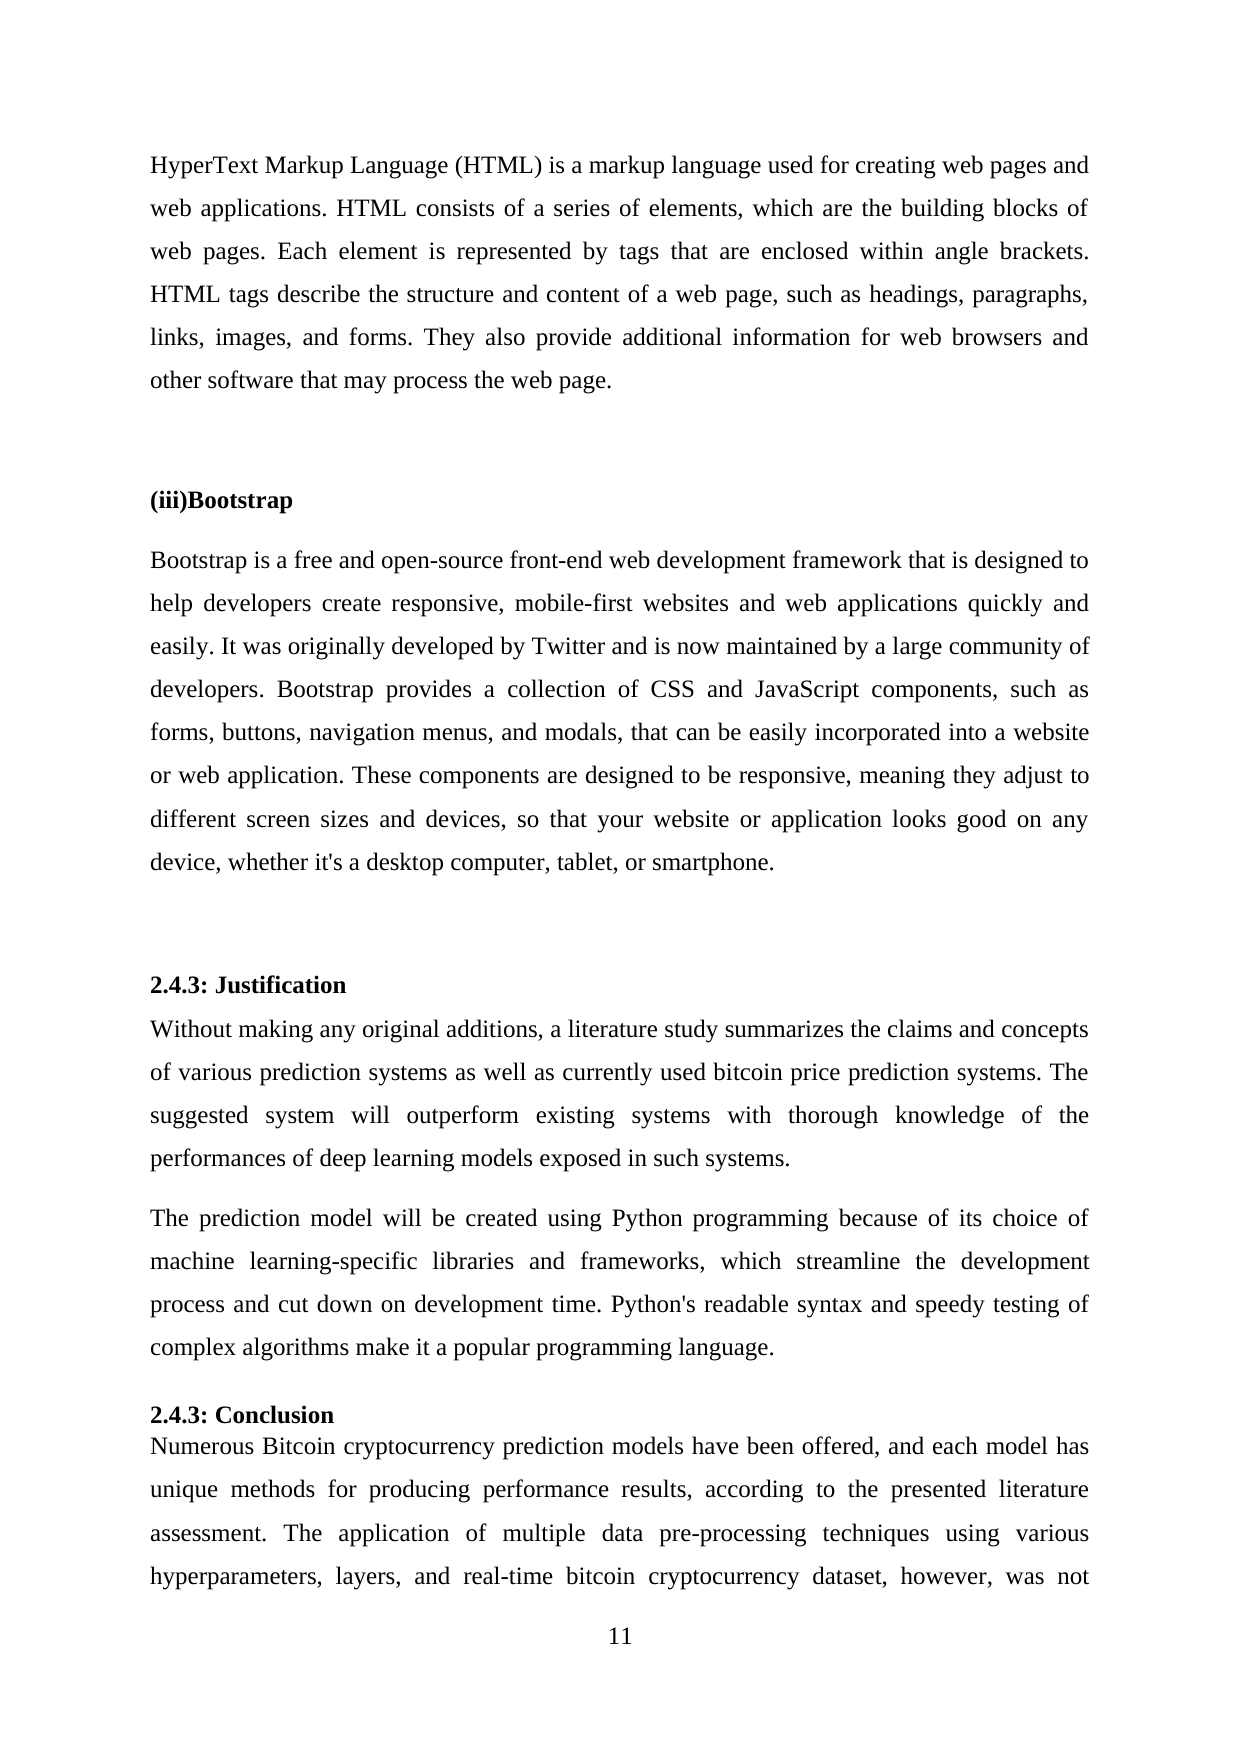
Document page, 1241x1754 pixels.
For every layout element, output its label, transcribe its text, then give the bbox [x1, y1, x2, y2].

text Bootstrap is a free and open-source front-end web development framework that is designed to help developers create responsive, mobile-first websites and web applications quickly and easily. It was originally developed by Twitter and is now maintained by a large community of developers. Bootstrap provides a collection of CSS and JavaScript components, such as forms, buttons, navigation menus, and modals, that can be easily incorporated into a website or web application. These components are designed to be responsive, meaning they adjust to different screen sizes and devices, so that your website or application looks good on any device, whether it's a desktop computer, tablet, or smartphone. [150, 545, 1090, 876]
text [150, 1431, 1090, 1589]
text (iii)Bootstrap [150, 485, 1090, 514]
subtitle 2.4.3: Justification [150, 971, 1090, 999]
text The prediction model will be created using Python programming because of its choice of machine learning-specific libraries and frameworks, which streamline the development process and cut down on development time. Python's readable syntax and speedy testing of complex algorithms make it a popular programming language. [150, 1203, 1090, 1361]
text Without making any original additions, a literature study summarizes the claims and concepts of various prediction systems as well as currently used bitcoin price prediction systems. The suggested system will outperform existing systems with thorough knowledge of the performances of deep learning models exposed in such systems. [150, 1014, 1090, 1172]
text HyperText Markup Language (HTML) is a markup language used for creating web pages and web applications. HTML consists of a series of elements, which are the building blocks of web pages. Each element is represented by tags that are enclosed within angle brackets. HTML tags describe the structure and content of a web page, such as headings, paragraphs, links, images, and forms. They also provide additional information for web browsers and other software that may process the web page. [150, 150, 1090, 394]
subtitle 2.4.3: Conclusion [150, 1400, 1090, 1429]
